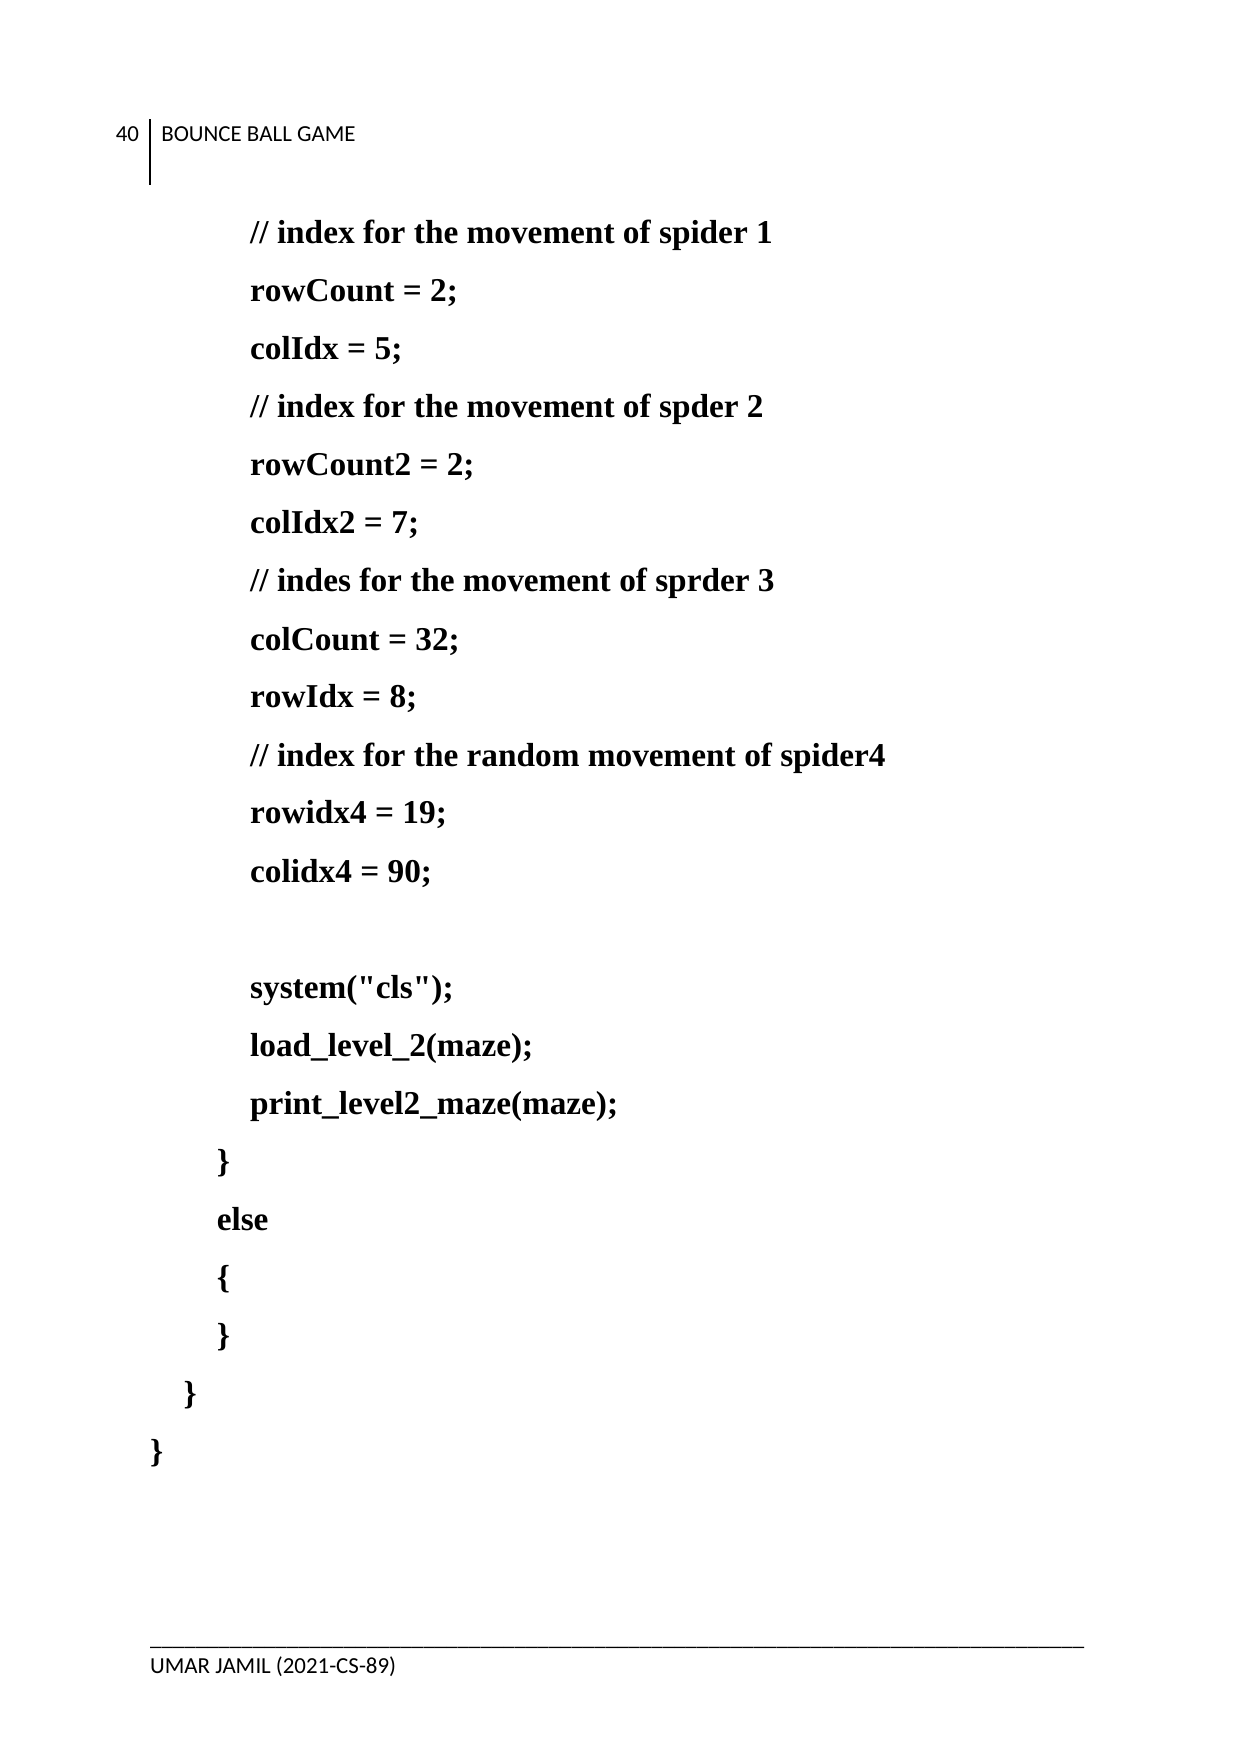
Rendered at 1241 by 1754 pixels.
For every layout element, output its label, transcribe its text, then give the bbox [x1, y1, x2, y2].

text load_level_2(maze); [150, 1025, 1090, 1063]
text print_level2_maze(maze); [150, 1083, 1090, 1121]
text colIdx2 = 7; [150, 503, 1090, 541]
text // indes for the movement of sprder 3 [150, 561, 1090, 599]
text colidx4 = 90; [150, 851, 1090, 889]
text system("cls"); [150, 967, 1090, 1005]
text rowCount = 2; [150, 271, 1090, 309]
text rowCount2 = 2; [150, 445, 1090, 483]
text else [150, 1199, 1090, 1237]
text rowIdx = 8; [150, 677, 1090, 715]
text colIdx = 5; [150, 329, 1090, 367]
text { [150, 1257, 1090, 1295]
text // index for the random movement of spider4 [150, 735, 1090, 773]
text } [150, 1315, 1090, 1353]
text colCount = 32; [150, 619, 1090, 657]
text // index for the movement of spider 1 [150, 213, 1090, 251]
text } [150, 1431, 1090, 1469]
text rowidx4 = 19; [150, 793, 1090, 831]
text // index for the movement of spder 2 [150, 387, 1090, 425]
text } [150, 1373, 1090, 1411]
text } [150, 1141, 1090, 1179]
